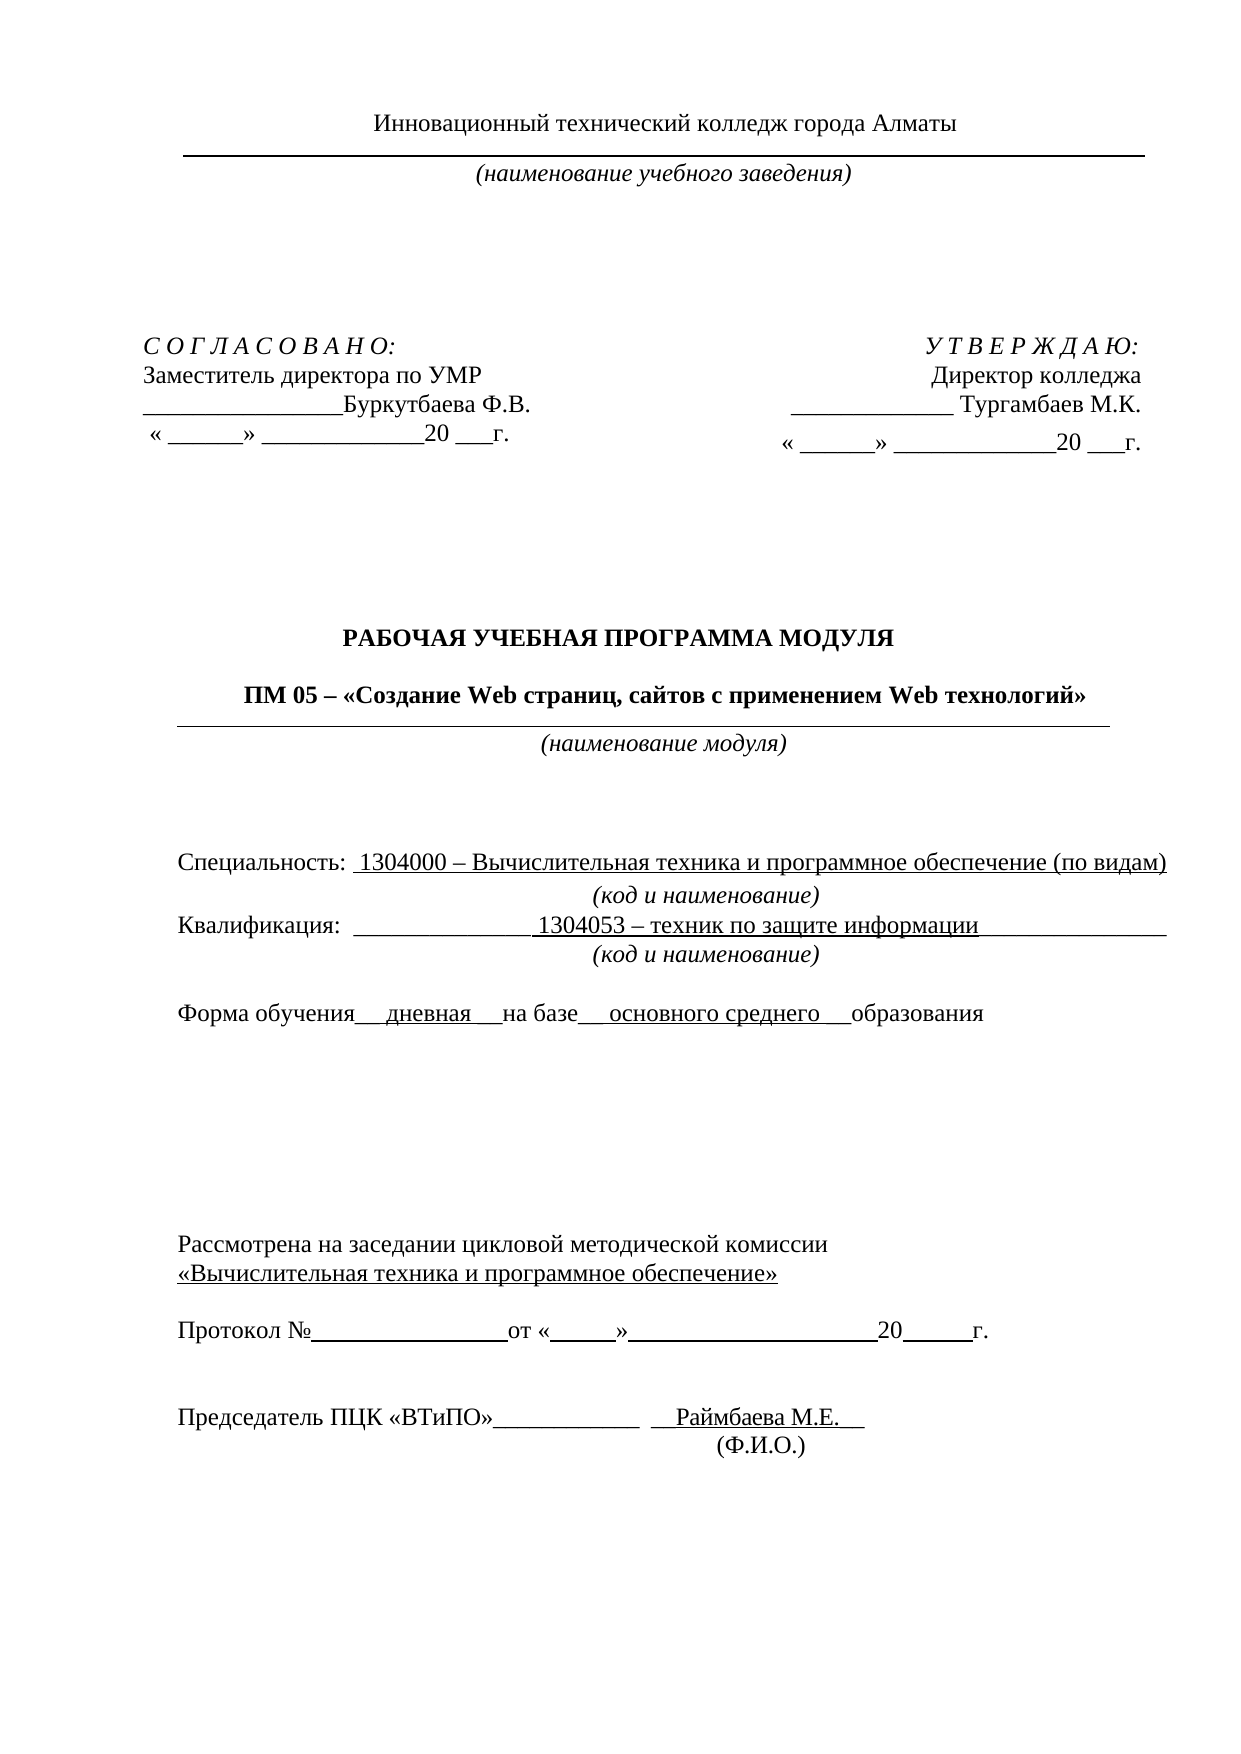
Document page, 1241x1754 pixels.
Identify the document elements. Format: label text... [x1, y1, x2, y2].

table_header У Т В Е Р Ж Д А Ю: Директор колледжа _____________ Тургамбаев М.К. « ______» _____________20 ___г. [667, 331, 1180, 485]
text Квалификация: ______________ 1304053 – техник по защите информации_______________ [177, 910, 1180, 939]
text ПМ 05 – «Создание Web страниц, сайтов с применением Web технологий» [150, 680, 1180, 709]
subtitle РАБОЧАЯ УЧЕБНАЯ ПРОГРАММА МОДУЛЯ [342, 623, 1180, 651]
text (Ф.И.О.) [177, 1430, 993, 1459]
table_header С О Г Л А С О В А Н О: Заместитель директора по УМР ________________Буркутбаева Ф.В. « ______» _____________20 ___г. [132, 331, 667, 485]
text Форма обучения__ дневная __на базе__ основного среднего __образования [177, 998, 1180, 1027]
text «Вычислительная техника и программное обеспечение» [177, 1258, 1180, 1287]
text (код и наименование) [528, 877, 1180, 910]
text Инновационный технический колледж города Алматы [150, 108, 1180, 137]
text Председатель ПЦК «ВТиПО»____________ __Раймбаева М.Е.__ [177, 1402, 993, 1430]
text Специальность: 1304000 – Вычислительная техника и программное обеспечение (по видам) [177, 843, 1180, 877]
text Рассмотрена на заседании цикловой методической комиссии [177, 1229, 1180, 1258]
text (наименование модуля) [150, 709, 1180, 757]
text Протокол № от « » 20 г. [177, 1315, 993, 1344]
text (наименование учебного заведения) [150, 138, 1180, 187]
text (код и наименование) [528, 939, 1180, 968]
